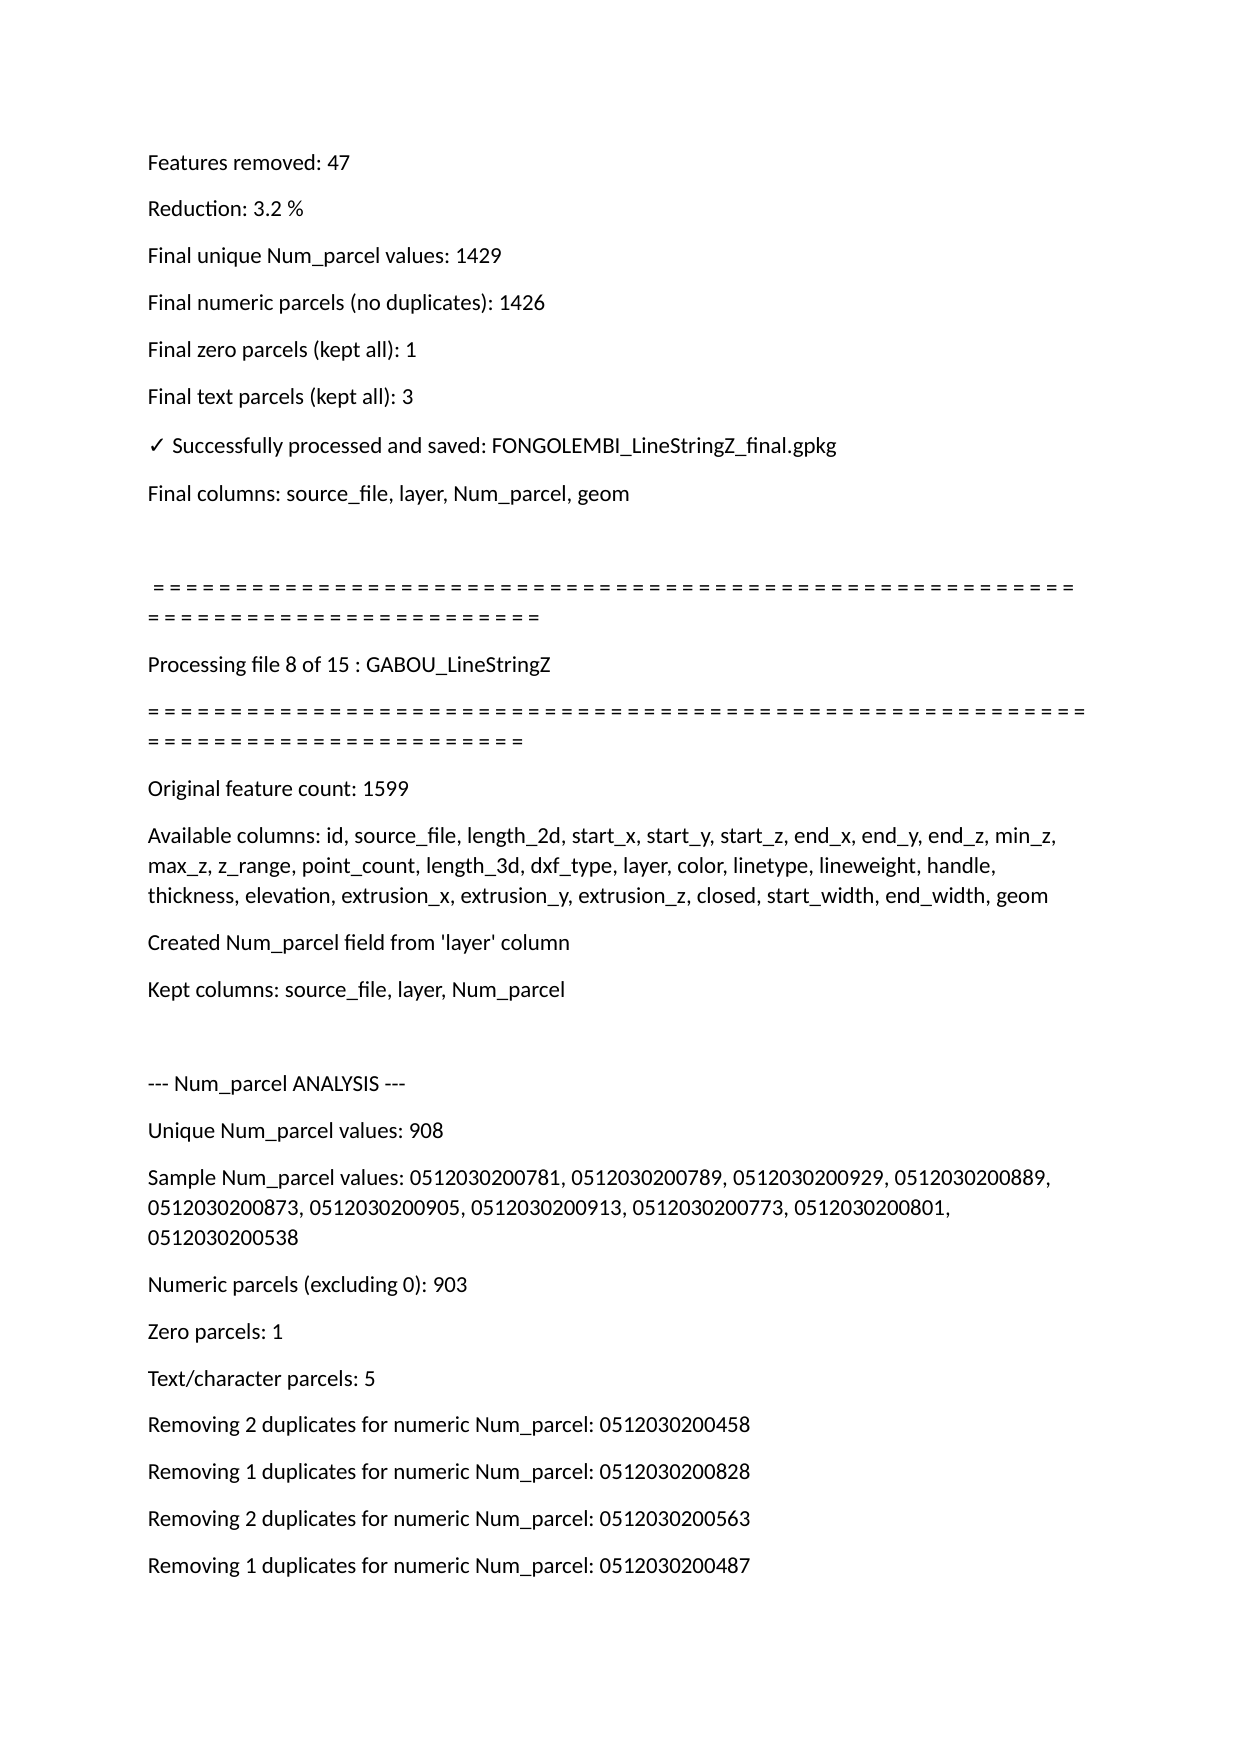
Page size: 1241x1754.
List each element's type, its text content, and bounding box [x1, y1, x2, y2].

text Original feature count: 1599 [148, 774, 1093, 802]
text Zero parcels: 1 [148, 1317, 1093, 1345]
text = = = = = = = = = = = = = = = = = = = = = = = = = = = = = = = = = = = = = = = = = = = = = = = = = = = = = = = = = = = = = = = = = = = = = = = = = = = = = = = = [148, 697, 1093, 755]
text Removing 2 duplicates for numeric Num_parcel: 0512030200458 [148, 1411, 1093, 1438]
text Kept columns: source_file, layer, Num_parcel [148, 975, 1093, 1003]
text Final text parcels (kept all): 3 [148, 382, 1093, 410]
text Final columns: source_file, layer, Num_parcel, geom [148, 479, 1093, 507]
text Removing 1 duplicates for numeric Num_parcel: 0512030200487 [148, 1551, 1093, 1579]
text Numeric parcels (excluding 0): 903 [148, 1270, 1093, 1298]
text Processing file 8 of 15 : GABOU_LineStringZ [148, 650, 1093, 678]
text Removing 2 duplicates for numeric Num_parcel: 0512030200563 [148, 1504, 1093, 1532]
text --- Num_parcel ANALYSIS --- [148, 1069, 1093, 1097]
text Features removed: 47 [148, 148, 1093, 176]
text Removing 1 duplicates for numeric Num_parcel: 0512030200828 [148, 1457, 1093, 1485]
text = = = = = = = = = = = = = = = = = = = = = = = = = = = = = = = = = = = = = = = = = = = = = = = = = = = = = = = = = = = = = = = = = = = = = = = = = = = = = = = = [148, 573, 1093, 631]
text Final zero parcels (kept all): 1 [148, 335, 1093, 363]
text Final unique Num_parcel values: 1429 [148, 241, 1093, 269]
text Created Num_parcel field from 'layer' column [148, 928, 1093, 956]
text Text/character parcels: 5 [148, 1364, 1093, 1392]
text Unique Num_parcel values: 908 [148, 1116, 1093, 1144]
text Available columns: id, source_file, length_2d, start_x, start_y, start_z, end_x, end_y, end_z, min_z, max_z, z_range, point_count, length_3d, dxf_type, layer, color, linetype, lineweight, handle, thickness, elevation, extrusion_x, extrusion_y, extrusion_z, closed, start_width, end_width, geom [148, 821, 1093, 909]
text Reduction: 3.2 % [148, 194, 1093, 222]
text Final numeric parcels (no duplicates): 1426 [148, 288, 1093, 316]
text ✓ Successfully processed and saved: FONGOLEMBI_LineStringZ_final.gpkg [148, 429, 1093, 460]
text Sample Num_parcel values: 0512030200781, 0512030200789, 0512030200929, 0512030200889, 0512030200873, 0512030200905, 0512030200913, 0512030200773, 0512030200801, 0512030200538 [148, 1163, 1093, 1251]
